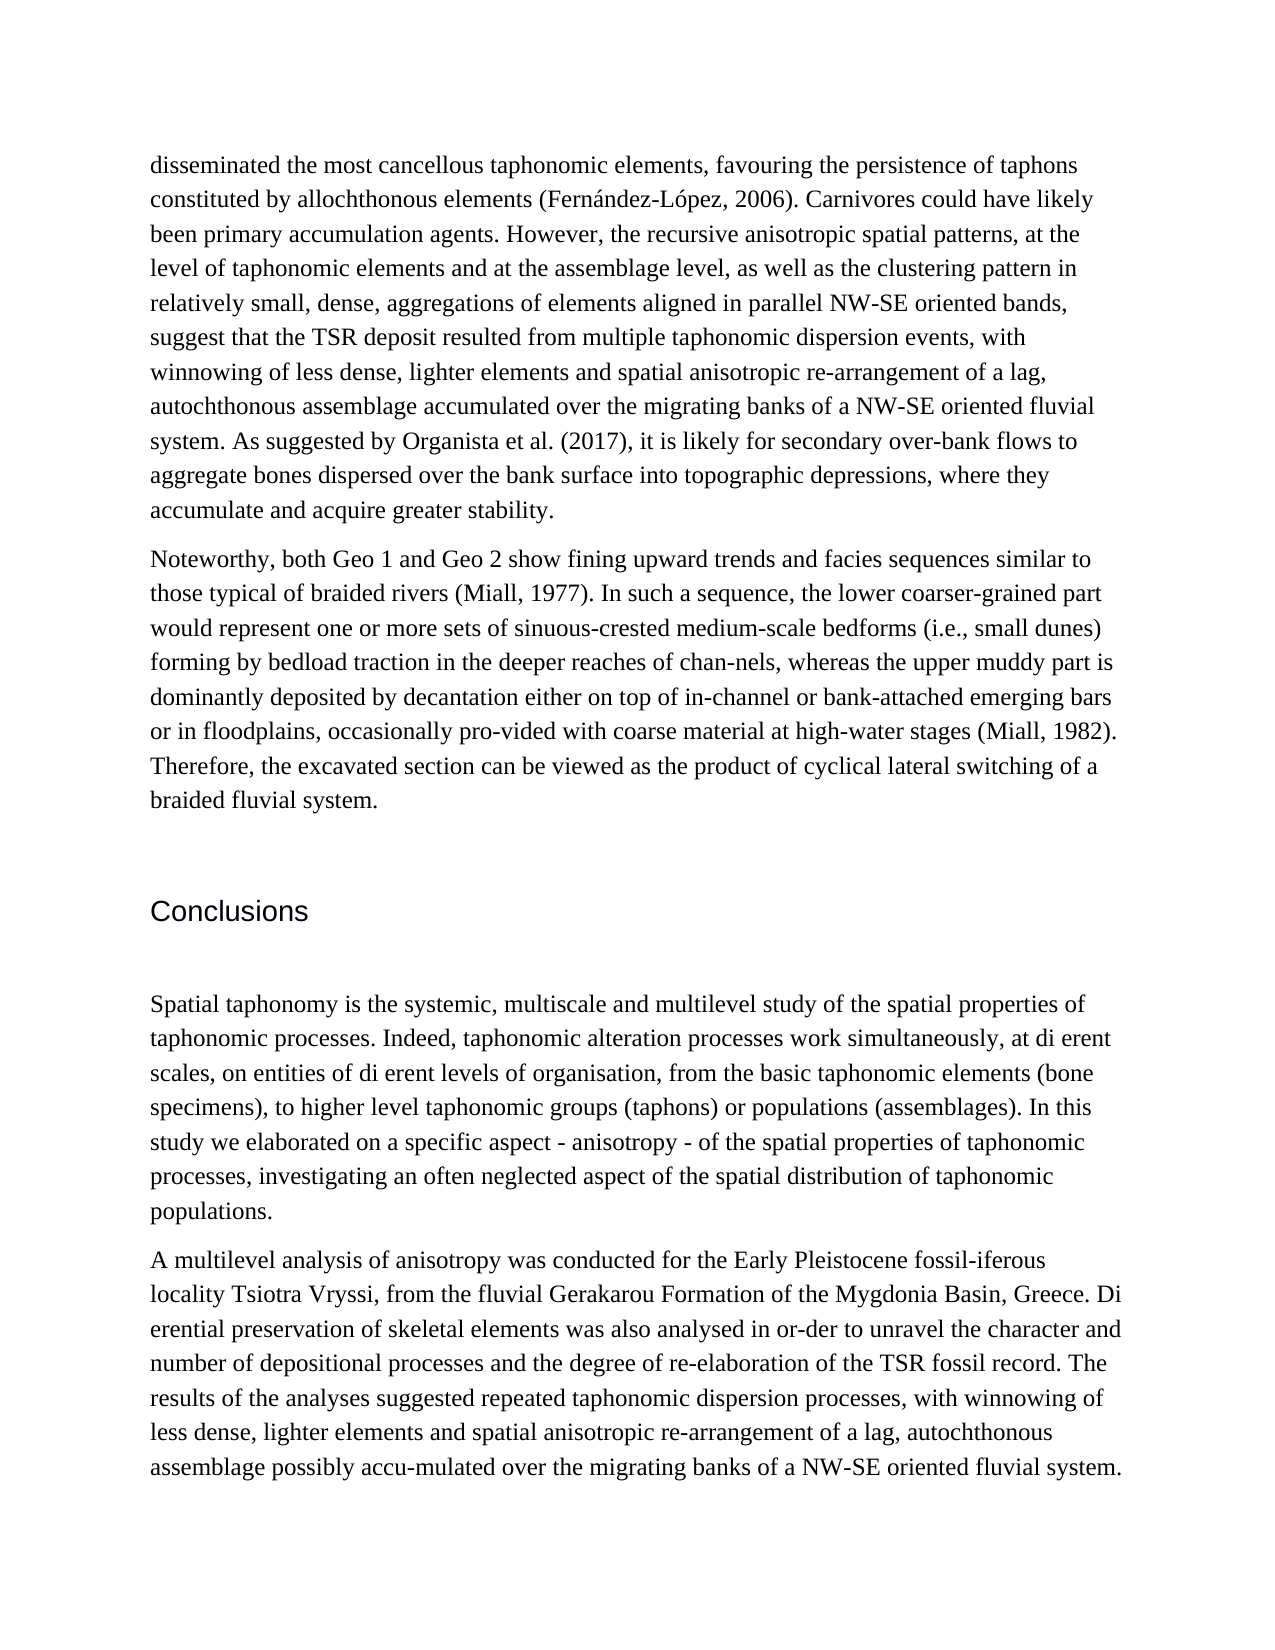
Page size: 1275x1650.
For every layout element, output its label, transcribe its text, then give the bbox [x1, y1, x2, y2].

text Noteworthy, both Geo 1 and Geo 2 show fining upward trends and facies sequences similar to those typical of braided rivers (Miall, 1977). In such a sequence, the lower coarser-grained part would represent one or more sets of sinuous-crested medium-scale bedforms (i.e., small dunes) forming by bedload traction in the deeper reaches of chan-nels, whereas the upper muddy part is dominantly deposited by decantation either on top of in-channel or bank-attached emerging bars or in floodplains, occasionally pro-vided with coarse material at high-water stages (Miall, 1982). Therefore, the excavated section can be viewed as the product of cyclical lateral switching of a braided fluvial system. [150, 544, 1125, 814]
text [150, 150, 1125, 523]
text A multilevel analysis of anisotropy was conducted for the Early Pleistocene fossil-iferous locality Tsiotra Vryssi, from the fluvial Gerakarou Formation of the Mygdonia Basin, Greece. Di erential preservation of skeletal elements was also analysed in or-der to unravel the character and number of depositional processes and the degree of re-elaboration of the TSR fossil record. The results of the analyses suggested repeated taphonomic dispersion processes, with winnowing of less dense, lighter elements and spatial anisotropic re-arrangement of a lag, autochthonous assemblage possibly accu-mulated over the migrating banks of a NW-SE oriented fluvial system. [150, 1245, 1125, 1480]
subtitle Conclusions [150, 894, 1125, 927]
text Spatial taphonomy is the systemic, multiscale and multilevel study of the spatial properties of taphonomic processes. Indeed, taphonomic alteration processes work simultaneously, at di erent scales, on entities of di erent levels of organisation, from the basic taphonomic elements (bone specimens), to higher level taphonomic groups (taphons) or populations (assemblages). In this study we elaborated on a specific aspect - anisotropy - of the spatial properties of taphonomic processes, investigating an often neglected aspect of the spatial distribution of taphonomic populations. [150, 989, 1125, 1224]
